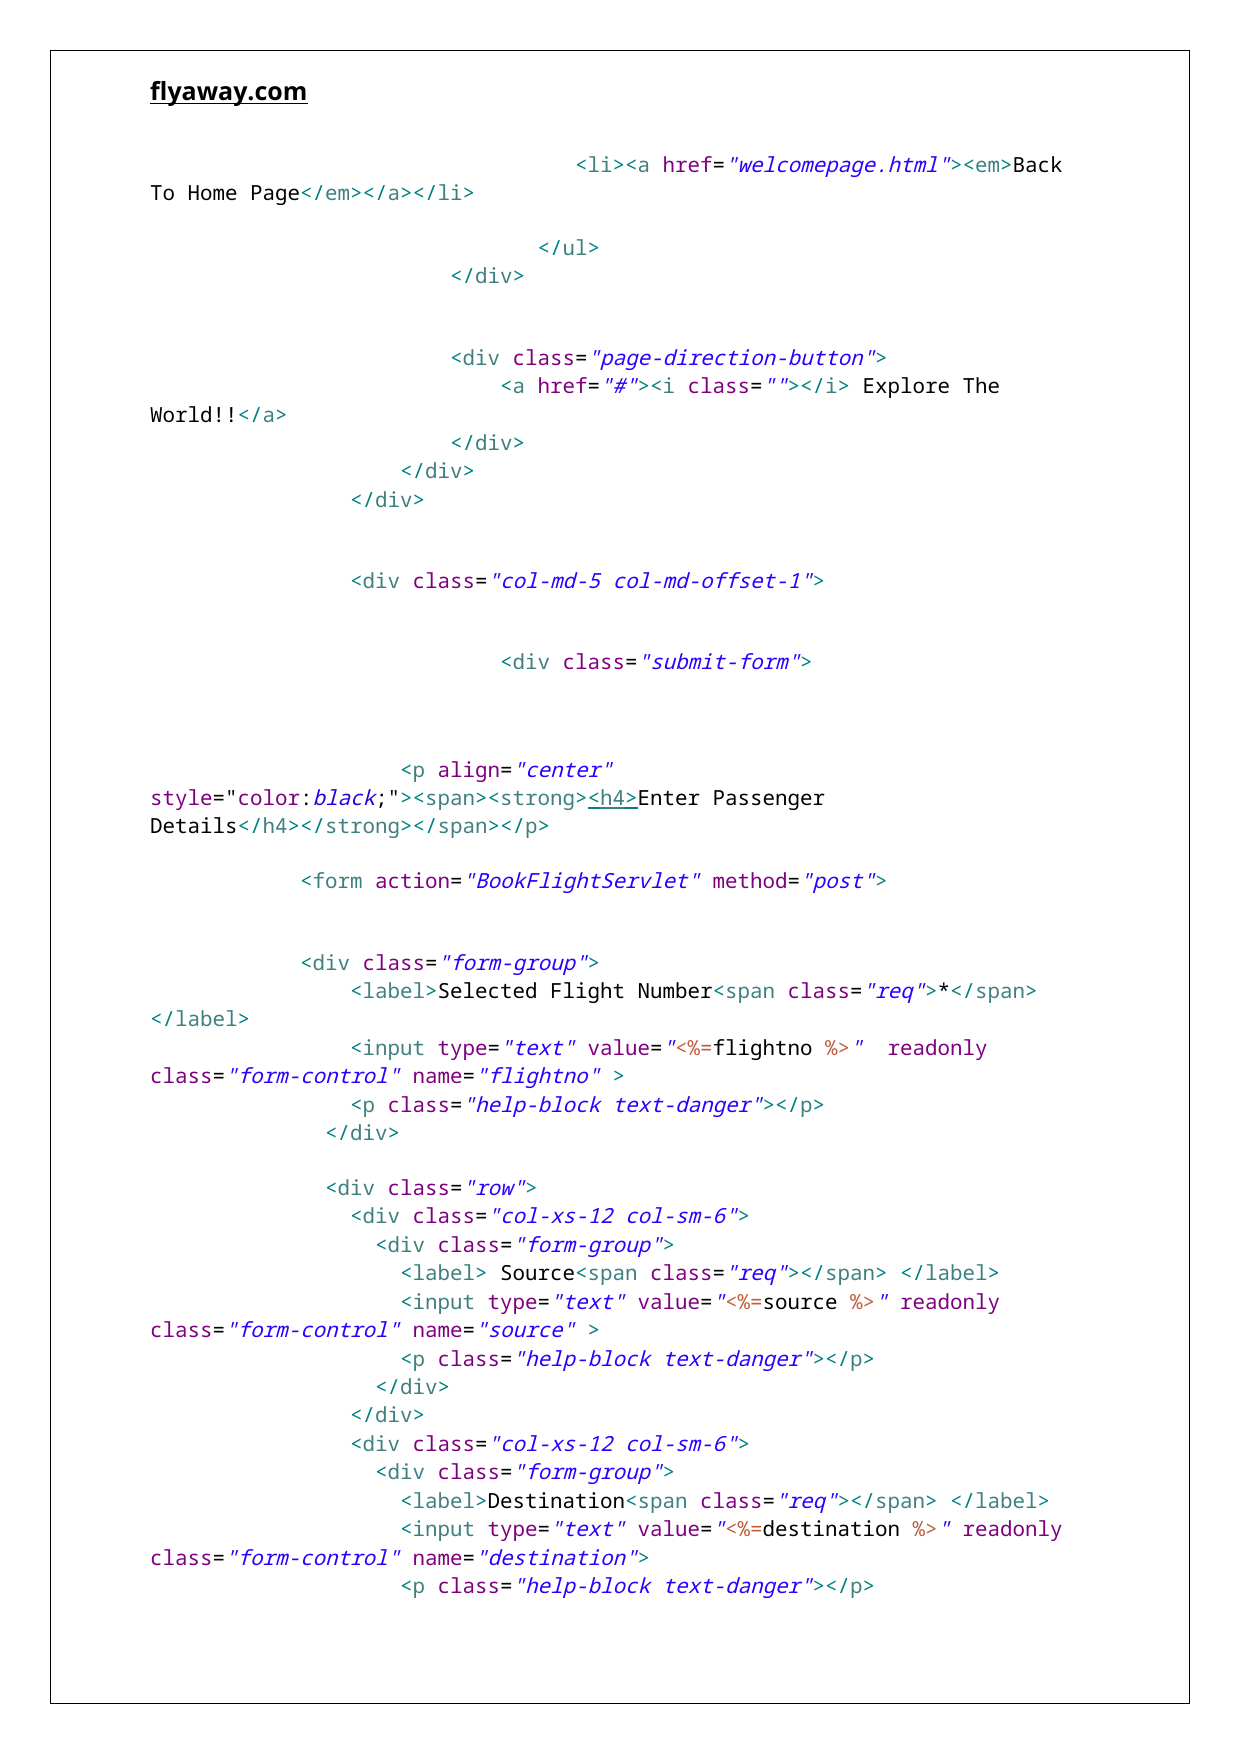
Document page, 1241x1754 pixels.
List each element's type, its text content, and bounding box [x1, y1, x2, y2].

text <li><a href="welcomepage.html"><em>Back To Home Page</em></a></li> [150, 150, 1090, 207]
text <div class="col-md-5 col-md-offset-1"> [150, 566, 1090, 594]
text </div> [150, 485, 1090, 513]
text <div class="submit-form"> [150, 647, 1090, 676]
text <form action="BookFlightServlet" method="post"> [150, 866, 1090, 895]
text <div class="form-group"> [150, 948, 1090, 976]
text <p align="center" style="color:black;"><span><strong><h4>Enter Passenger Details</h4></strong></span></p> [150, 755, 1090, 840]
text <div class="page-direction-button"> [150, 343, 1090, 371]
text <div class="col-xs-12 col-sm-6"> [150, 1201, 1090, 1230]
text </div> [150, 1118, 1090, 1147]
text </div> [150, 262, 1090, 290]
text <input type="text" value="<%=source %>" readonly class="form-control" name="source" > [150, 1287, 1090, 1344]
text </div> [150, 1372, 1090, 1401]
text <p class="help-block text-danger"></p> [150, 1344, 1090, 1372]
text </ul> [150, 233, 1090, 262]
text </div> [150, 1401, 1090, 1429]
text <div class="row"> [150, 1173, 1090, 1201]
text <div class="form-group"> [150, 1230, 1090, 1258]
text <input type="text" value="<%=flightno %>" readonly class="form-control" name="flightno" > [150, 1033, 1090, 1090]
text <input type="text" value="<%=destination %>" readonly class="form-control" name="destination"> [150, 1514, 1090, 1571]
text <label>Selected Flight Number<span class="req">*</span> </label> [150, 976, 1090, 1033]
text </div> [150, 428, 1090, 457]
text <label>Destination<span class="req"></span> </label> [150, 1486, 1090, 1514]
text <label> Source<span class="req"></span> </label> [150, 1258, 1090, 1287]
text <p class="help-block text-danger"></p> [150, 1090, 1090, 1118]
text <div class="form-group"> [150, 1457, 1090, 1486]
text <p class="help-block text-danger"></p> [150, 1571, 1090, 1599]
text <div class="col-xs-12 col-sm-6"> [150, 1429, 1090, 1457]
text </div> [150, 457, 1090, 485]
text <a href="#"><i class=""></i> Explore The World!!</a> [150, 371, 1090, 428]
